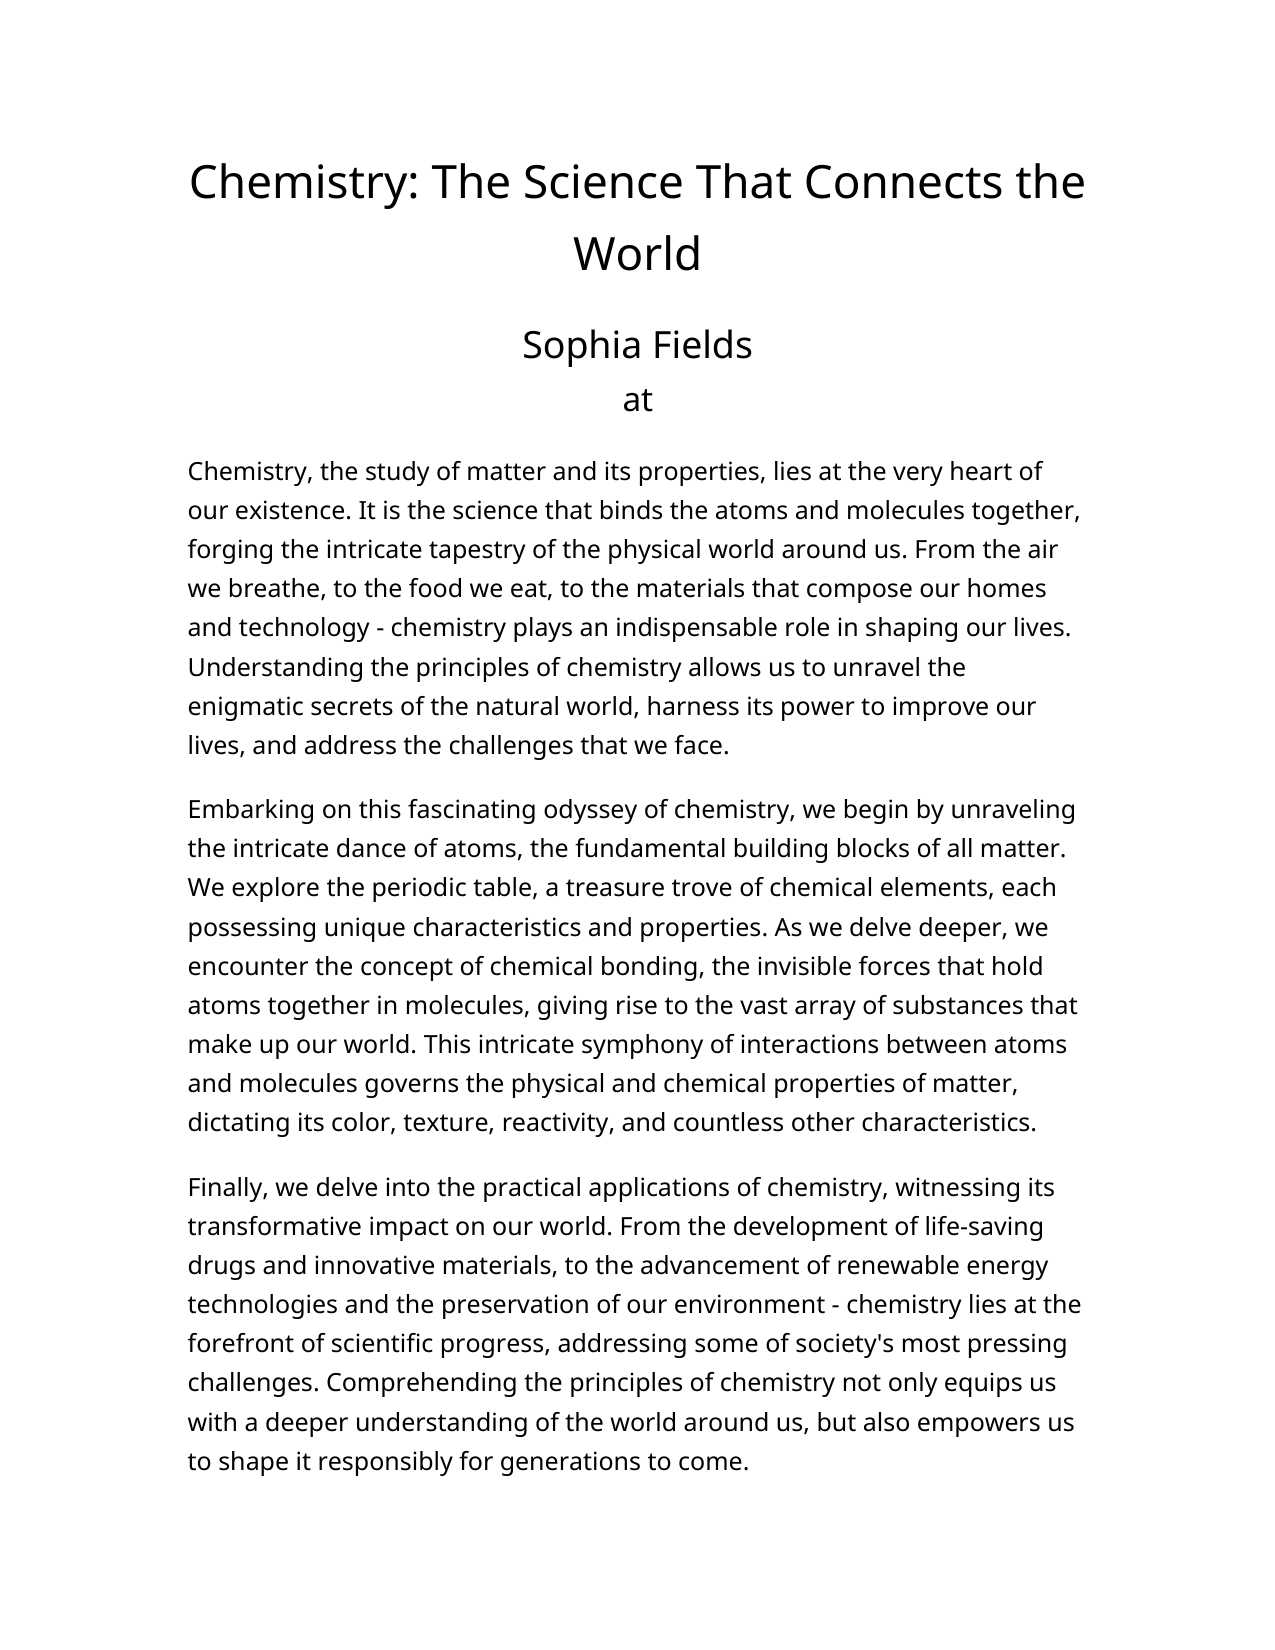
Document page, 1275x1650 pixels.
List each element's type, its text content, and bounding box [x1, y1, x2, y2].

text Chemistry: The Science That Connects the World [187, 150, 1087, 284]
text Sophia Fields at [187, 318, 1087, 422]
text Embarking on this fascinating odyssey of chemistry, we begin by unraveling the intricate dance of atoms, the fundamental building blocks of all matter. We explore the periodic table, a treasure trove of chemical elements, each possessing unique characteristics and properties. As we delve deeper, we encounter the concept of chemical bonding, the invisible forces that hold atoms together in molecules, giving rise to the vast array of substances that make up our world. This intricate symphony of interactions between atoms and molecules governs the physical and chemical properties of matter, dictating its color, texture, reactivity, and countless other characteristics. [187, 792, 1087, 1139]
text Finally, we delve into the practical applications of chemistry, witnessing its transformative impact on our world. From the development of life-saving drugs and innovative materials, to the advancement of renewable energy technologies and the preservation of our environment - chemistry lies at the forefront of scientific progress, addressing some of society's most pressing challenges. Comprehending the principles of chemistry not only equips us with a deeper understanding of the world around us, but also empowers us to shape it responsibly for generations to come. [187, 1169, 1087, 1477]
text Chemistry, the study of matter and its properties, lies at the very heart of our existence. It is the science that binds the atoms and molecules together, forging the intricate tapestry of the physical world around us. From the air we breathe, to the food we eat, to the materials that compose our homes and technology - chemistry plays an indispensable role in shaping our lives. Understanding the principles of chemistry allows us to unravel the enigmatic secrets of the natural world, harness its power to improve our lives, and address the challenges that we face. [187, 453, 1087, 762]
